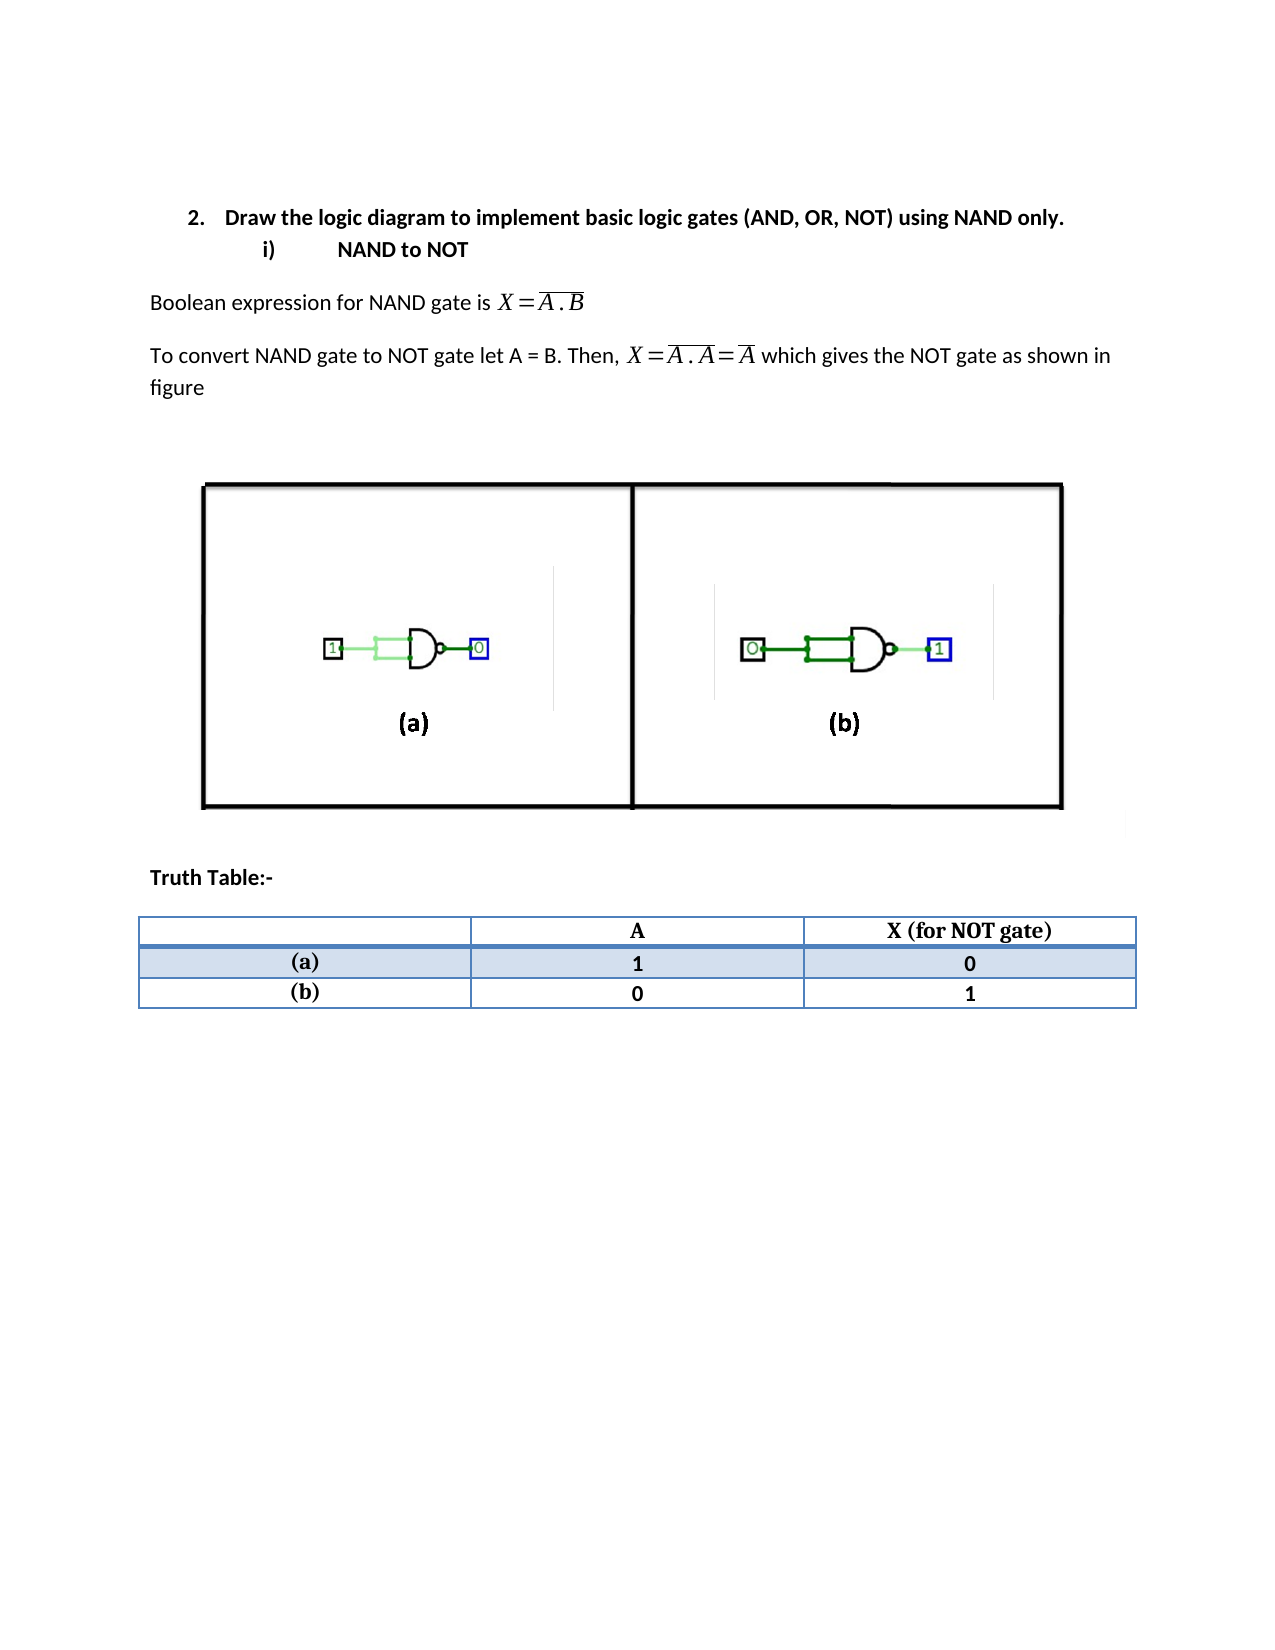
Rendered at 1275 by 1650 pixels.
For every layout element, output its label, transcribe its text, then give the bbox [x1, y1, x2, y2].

table_header A [472, 918, 803, 944]
table_cell 0 [805, 949, 1135, 977]
table_cell (a) [140, 949, 470, 977]
text Boolean expression for NAND gate is [150, 288, 1125, 316]
table_cell 0 [472, 979, 803, 1007]
table_cell 1 [472, 949, 803, 977]
picture [150, 479, 1125, 838]
table_cell (b) [140, 979, 470, 1007]
table_cell 1 [805, 979, 1135, 1007]
list NAND to NOT [262, 235, 1125, 263]
text Truth Table:- [150, 863, 1125, 891]
table_header X (for NOT gate) [805, 918, 1135, 944]
text To convert NAND gate to NOT gate let A = B. Then, which gives the NOT gate as shown in figure [150, 341, 1125, 401]
table_header [140, 918, 470, 944]
list Draw the logic diagram to implement basic logic gates (AND, OR, NOT) using NAND only. [187, 203, 1125, 231]
